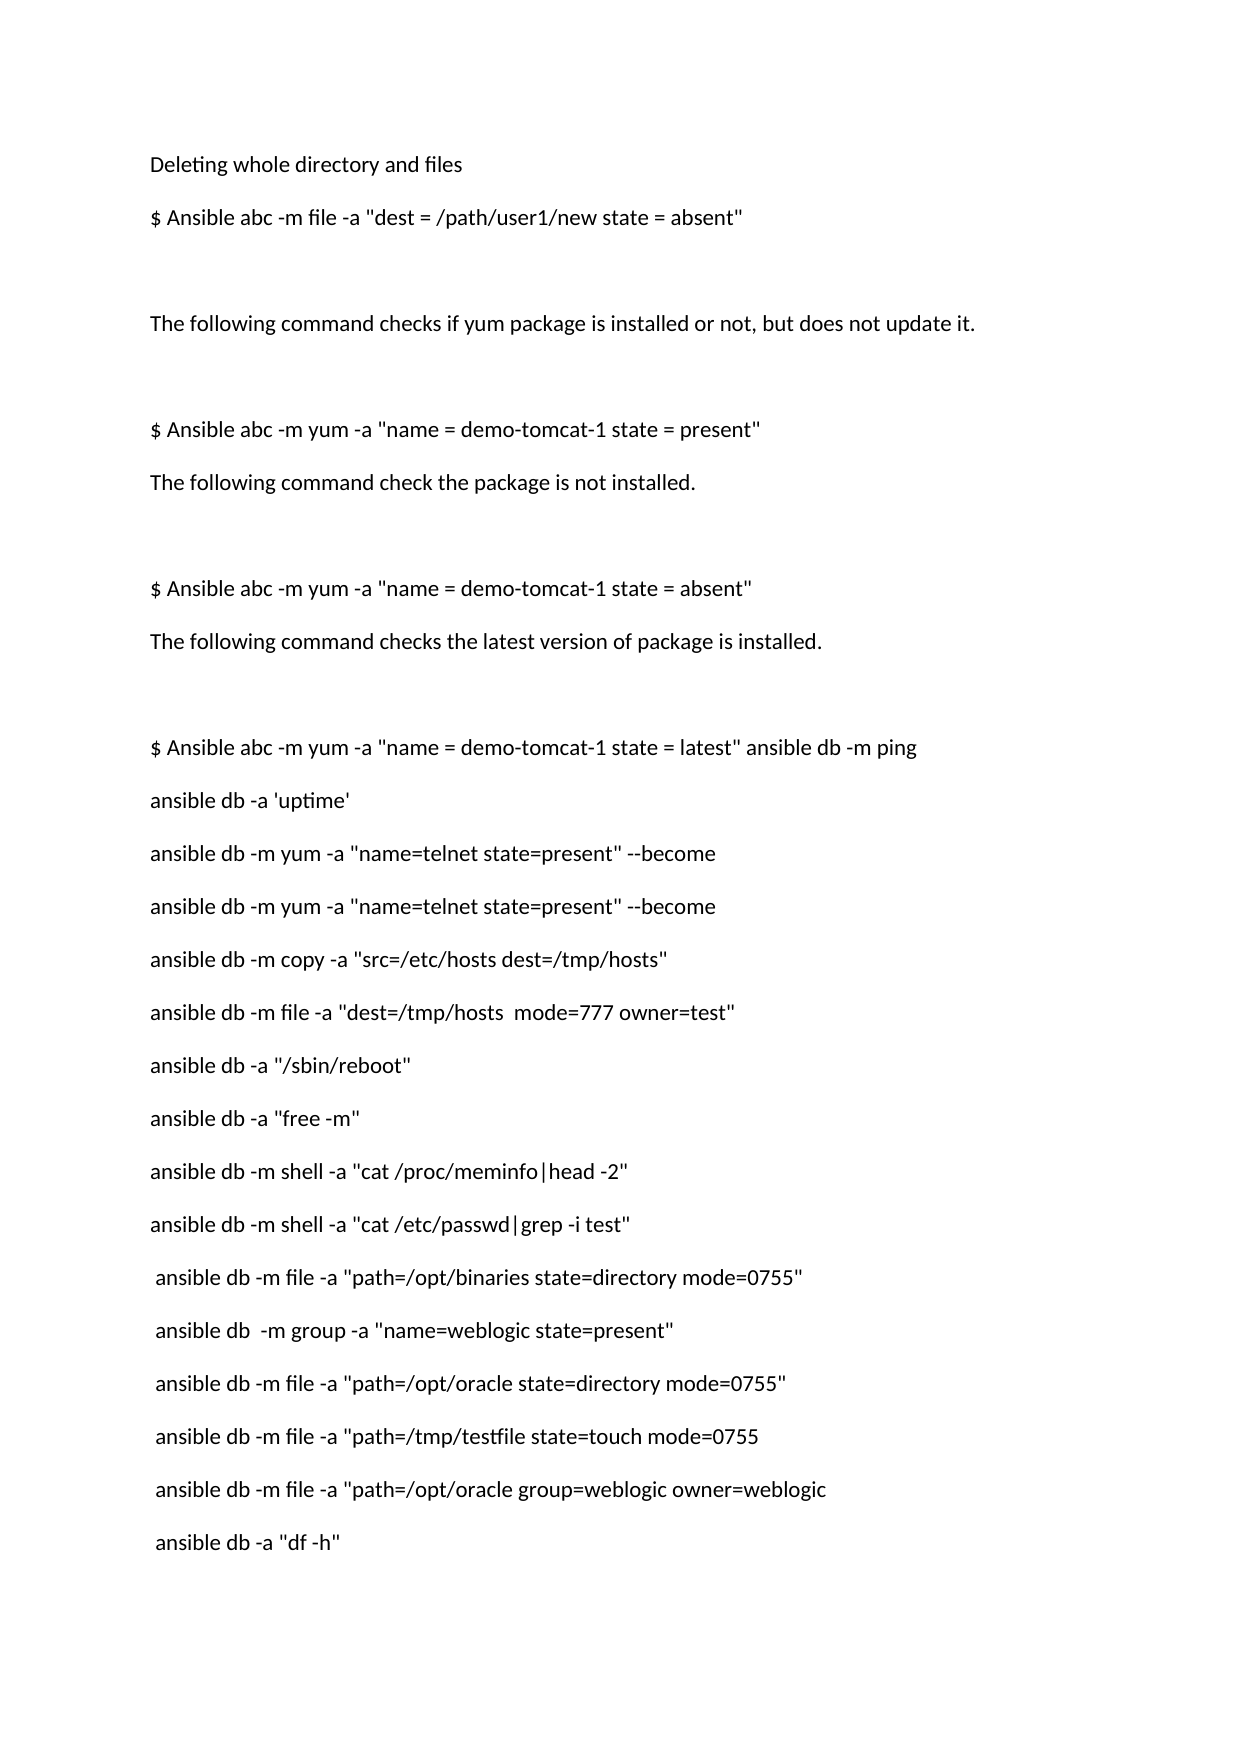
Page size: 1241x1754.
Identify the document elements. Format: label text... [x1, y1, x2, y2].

text $ Ansible abc -m yum -a "name = demo-tomcat-1 state = present" [150, 415, 1090, 443]
text $ Ansible abc -m file -a "dest = /path/user1/new state = absent" [150, 203, 1090, 231]
text ansible db -m yum -a "name=telnet state=present" --become [150, 839, 1090, 867]
text ansible db -a "free -m" [150, 1104, 1090, 1132]
text ansible db -a 'uptime' [150, 786, 1090, 814]
text ansible db -a "df -h" [150, 1528, 1090, 1557]
text ansible db -m file -a "path=/tmp/testfile state=touch mode=0755 [150, 1422, 1090, 1451]
text ansible db -m yum -a "name=telnet state=present" --become [150, 892, 1090, 920]
text The following command check the package is not installed. [150, 468, 1090, 496]
text $ Ansible abc -m yum -a "name = demo-tomcat-1 state = latest" ansible db -m ping [150, 733, 1090, 761]
text ansible db -m copy -a "src=/etc/hosts dest=/tmp/hosts" [150, 945, 1090, 973]
text ansible db -m file -a "dest=/tmp/hosts mode=777 owner=test" [150, 998, 1090, 1026]
text Deleting whole directory and files [150, 150, 1090, 178]
text ansible db -m group -a "name=weblogic state=present" [150, 1316, 1090, 1344]
text The following command checks the latest version of package is installed. [150, 627, 1090, 655]
text ansible db -a "/sbin/reboot" [150, 1051, 1090, 1079]
text ansible db -m shell -a "cat /etc/passwd|grep -i test" [150, 1210, 1090, 1238]
text The following command checks if yum package is installed or not, but does not update it. [150, 309, 1090, 337]
text $ Ansible abc -m yum -a "name = demo-tomcat-1 state = absent" [150, 574, 1090, 602]
text ansible db -m file -a "path=/opt/oracle state=directory mode=0755" [150, 1369, 1090, 1397]
text ansible db -m file -a "path=/opt/oracle group=weblogic owner=weblogic [150, 1476, 1090, 1503]
text ansible db -m shell -a "cat /proc/meminfo|head -2" [150, 1157, 1090, 1185]
text ansible db -m file -a "path=/opt/binaries state=directory mode=0755" [150, 1263, 1090, 1291]
